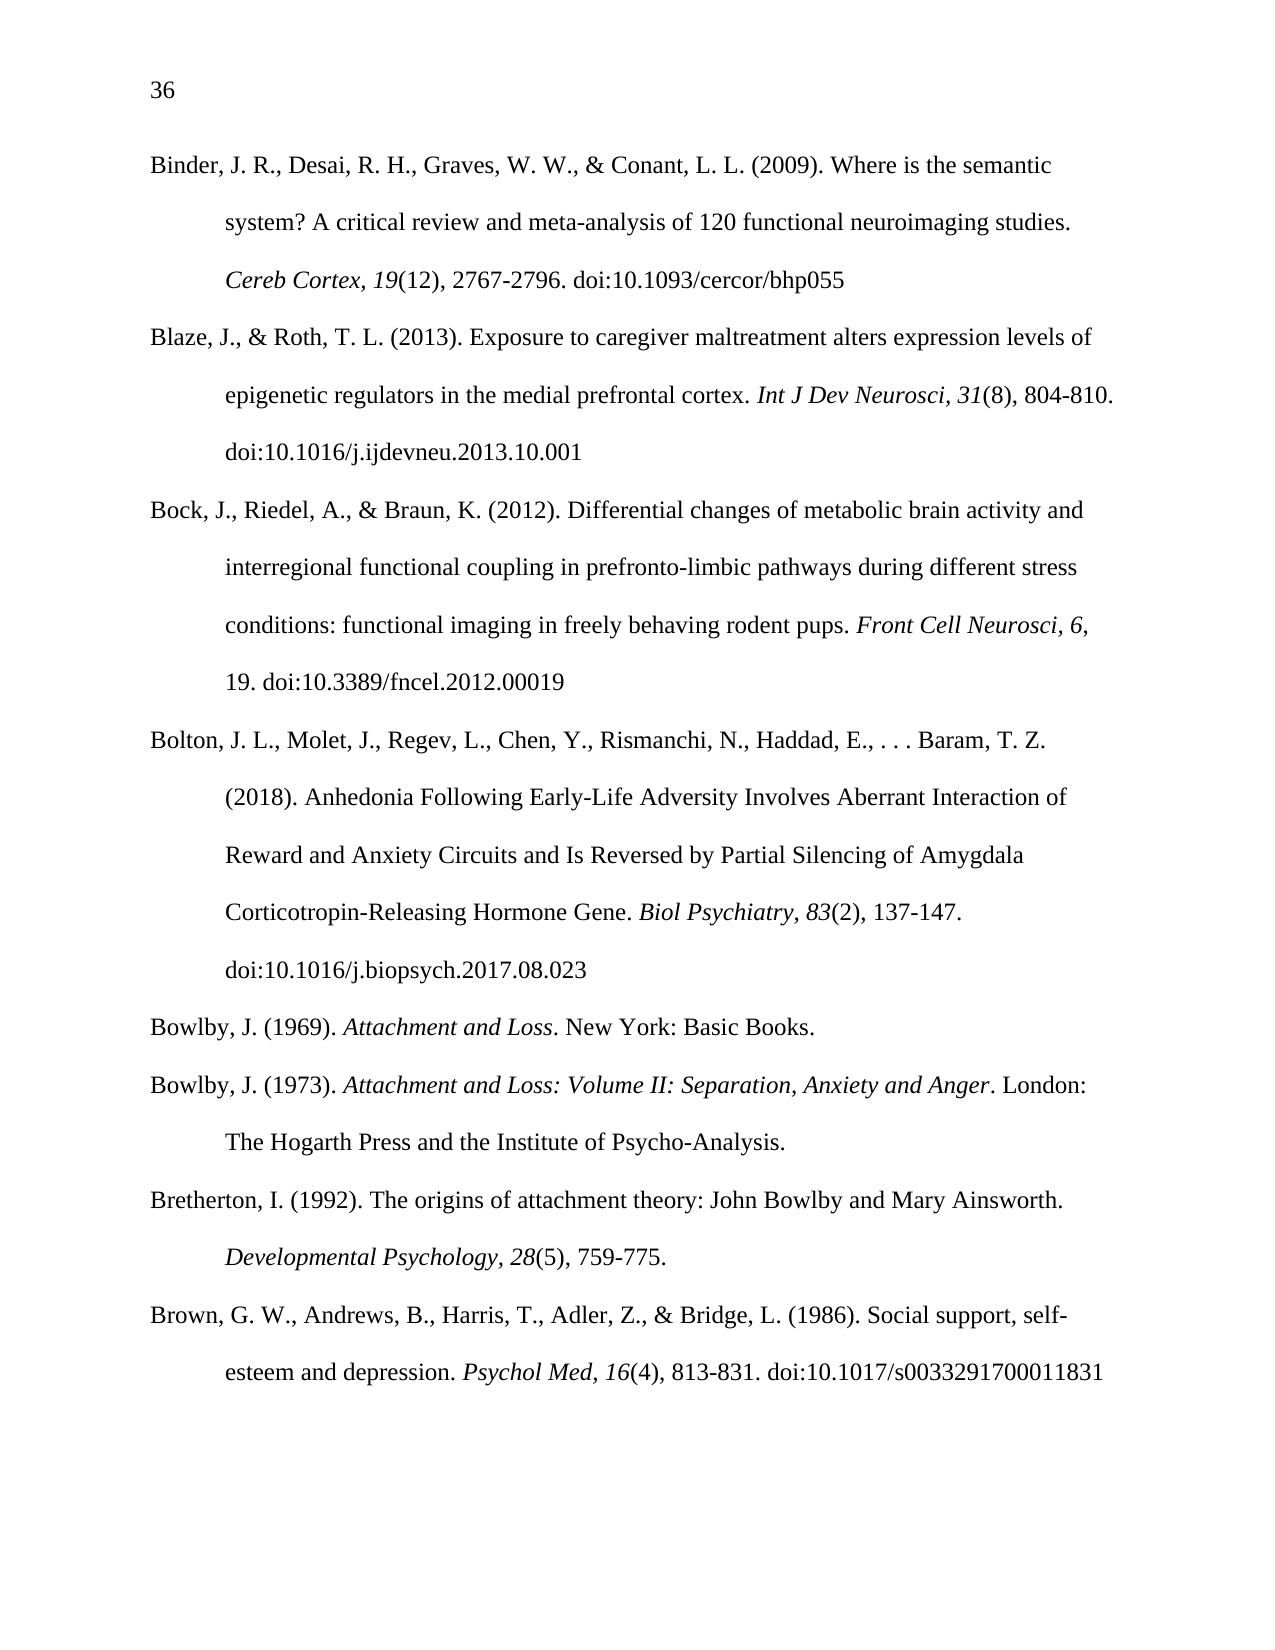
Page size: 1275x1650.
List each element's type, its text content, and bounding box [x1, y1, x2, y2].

text Bock, J., Riedel, A., & Braun, K. (2012). Differential changes of metabolic brain activity and interregional functional coupling in prefronto-limbic pathways during different stress conditions: functional imaging in freely behaving rodent pups. Front Cell Neurosci, 6, 19. doi:10.3389/fncel.2012.00019 [150, 495, 1125, 696]
text Blaze, J., & Roth, T. L. (2013). Exposure to caregiver maltreatment alters expression levels of epigenetic regulators in the medial prefrontal cortex. Int J Dev Neurosci, 31(8), 804-810. doi:10.1016/j.ijdevneu.2013.10.001 [150, 322, 1125, 466]
text Bowlby, J. (1969). Attachment and Loss. New York: Basic Books. [150, 1012, 1125, 1041]
text Brown, G. W., Andrews, B., Harris, T., Adler, Z., & Bridge, L. (1986). Social support, self-esteem and depression. Psychol Med, 16(4), 813-831. doi:10.1017/s0033291700011831 [150, 1300, 1125, 1386]
text Binder, J. R., Desai, R. H., Graves, W. W., & Conant, L. L. (2009). Where is the semantic system? A critical review and meta-analysis of 120 functional neuroimaging studies. Cereb Cortex, 19(12), 2767-2796. doi:10.1093/cercor/bhp055 [150, 150, 1125, 294]
text Bowlby, J. (1973). Attachment and Loss: Volume II: Separation, Anxiety and Anger. London: The Hogarth Press and the Institute of Psycho-Analysis. [150, 1070, 1125, 1156]
text Bolton, J. L., Molet, J., Regev, L., Chen, Y., Rismanchi, N., Haddad, E., . . . Baram, T. Z. (2018). Anhedonia Following Early-Life Adversity Involves Aberrant Interaction of Reward and Anxiety Circuits and Is Reversed by Partial Silencing of Amygdala Corticotropin-Releasing Hormone Gene. Biol Psychiatry, 83(2), 137-147. doi:10.1016/j.biopsych.2017.08.023 [150, 725, 1125, 984]
text Bretherton, I. (1992). The origins of attachment theory: John Bowlby and Mary Ainsworth. Developmental Psychology, 28(5), 759-775. [150, 1185, 1125, 1271]
